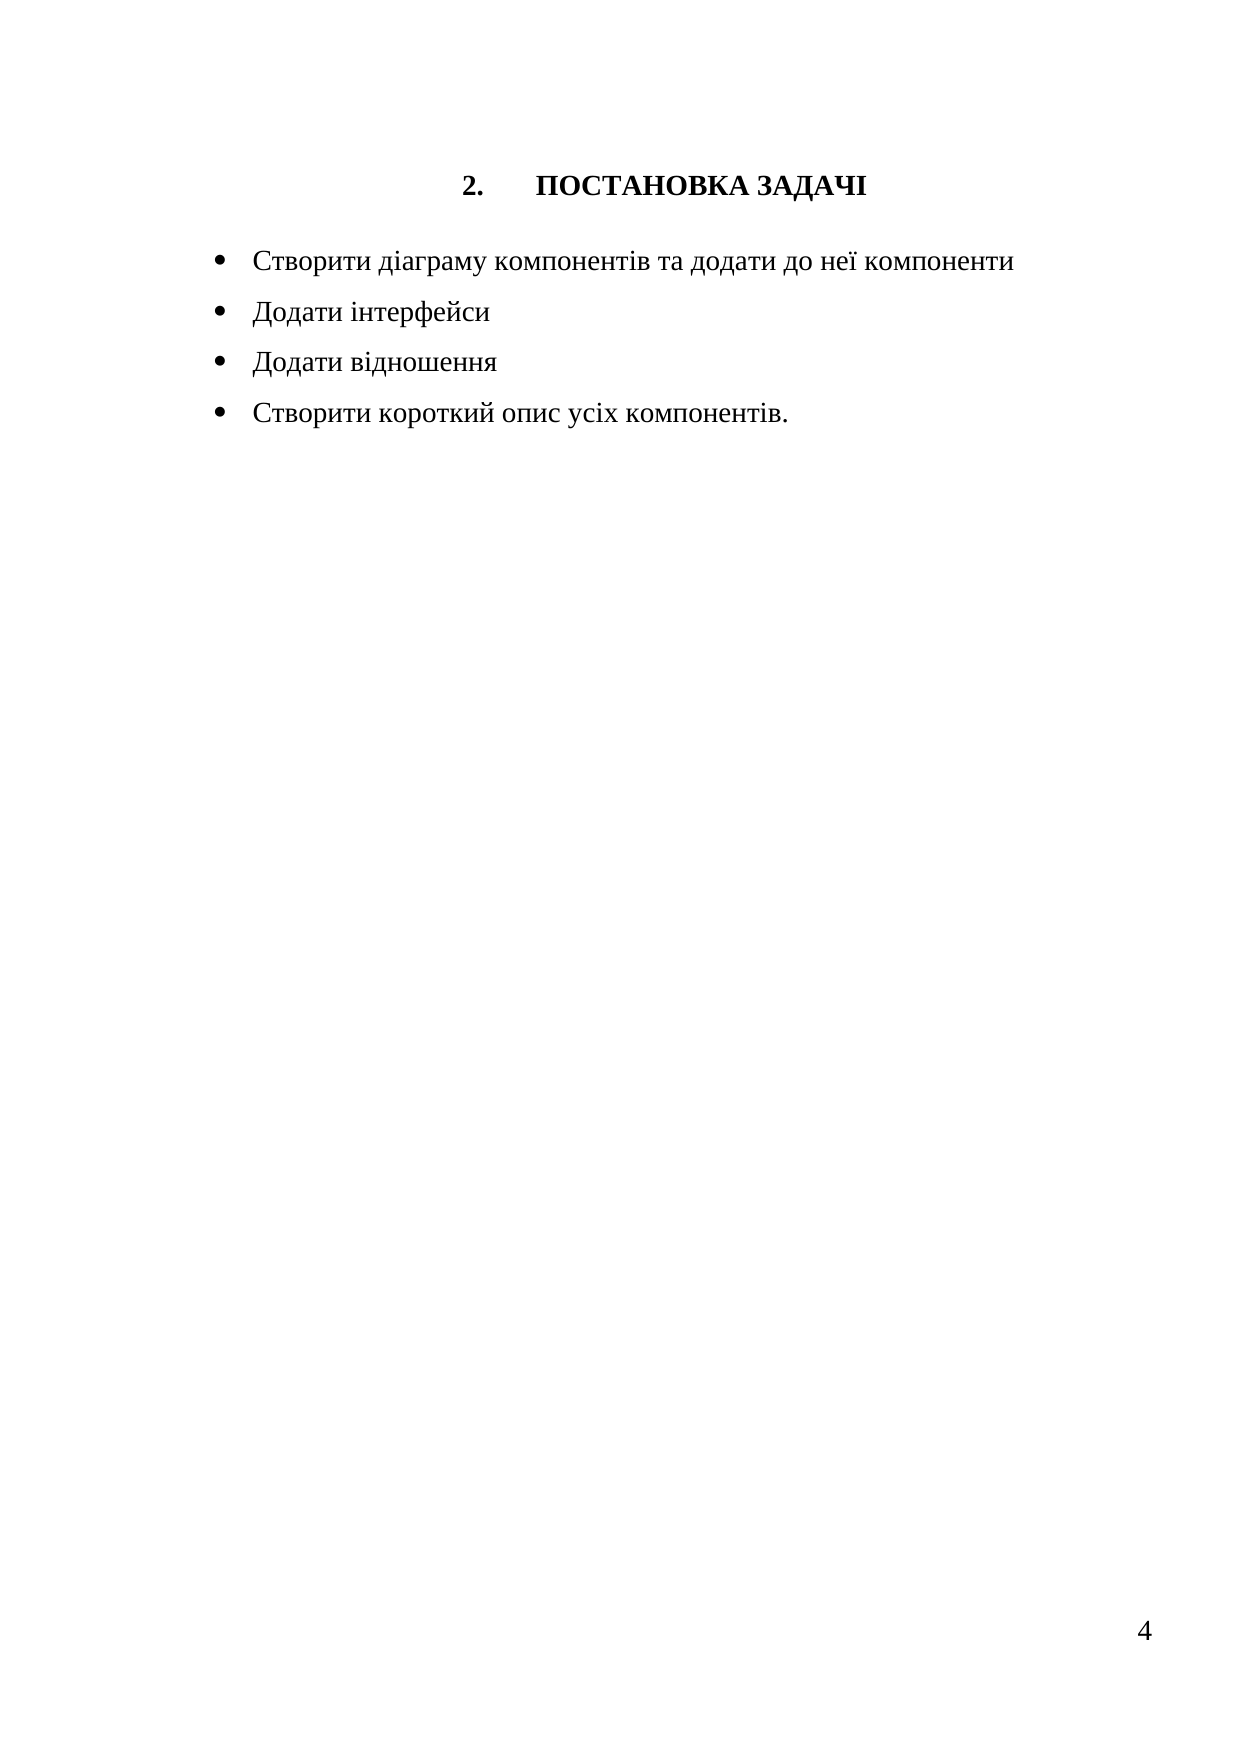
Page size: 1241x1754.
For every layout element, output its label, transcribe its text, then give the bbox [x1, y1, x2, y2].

list Створити діаграму компонентів та додати до неї компоненти [215, 243, 1152, 277]
list Додати відношення [215, 344, 1152, 378]
list Створити короткий опис усіх компонентів. [215, 395, 1152, 428]
subtitle Постановка задачі [177, 168, 1152, 202]
list Додати інтерфейси [215, 294, 1152, 327]
